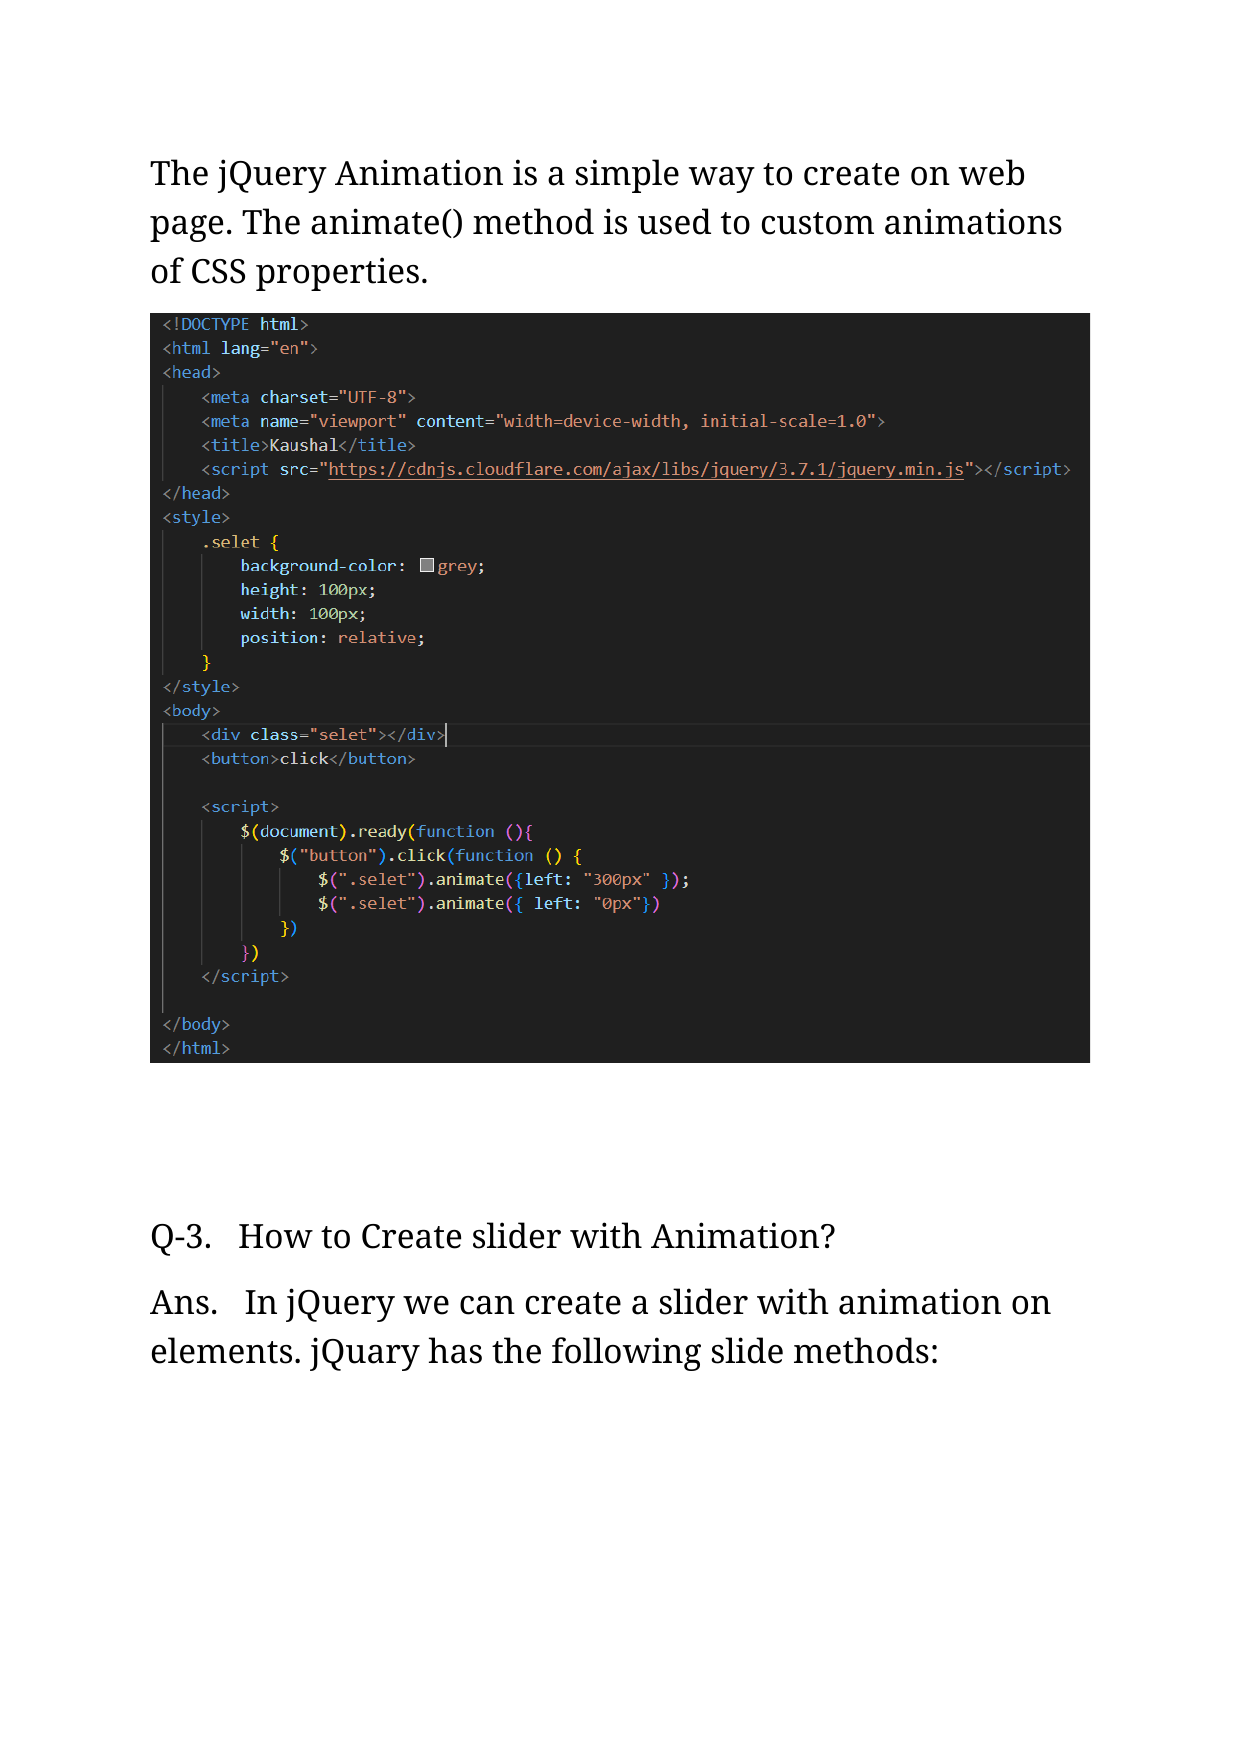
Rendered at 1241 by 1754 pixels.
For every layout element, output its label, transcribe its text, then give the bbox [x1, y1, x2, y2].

picture [150, 313, 1091, 1063]
text Ans. In jQuery we can create a slider with animation on elements. jQuary has the following slide methods: [150, 1279, 1090, 1373]
text Q-3. How to Create slider with Animation? [150, 1213, 1090, 1259]
text The jQuery Animation is a simple way to create on web page. The animate() method is used to custom animations of CSS properties. [150, 150, 1090, 293]
